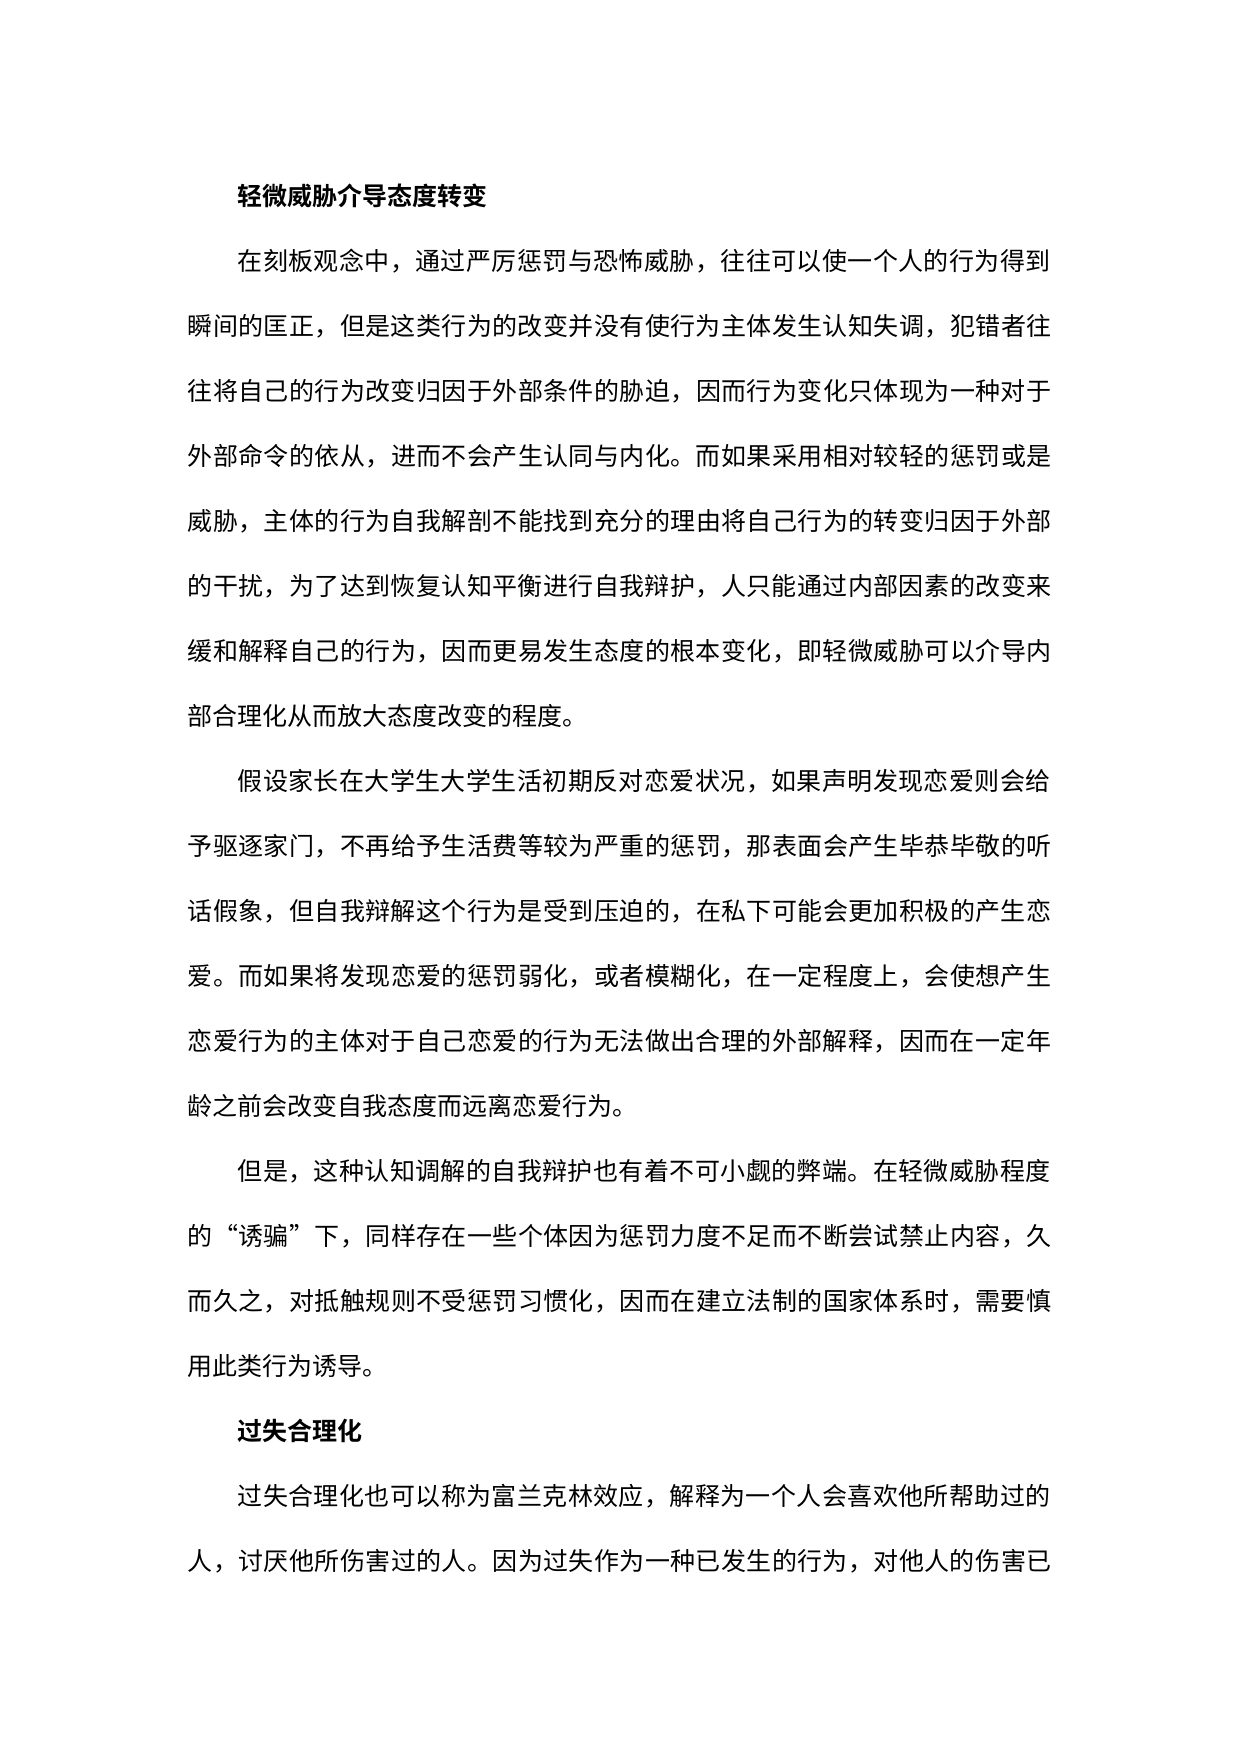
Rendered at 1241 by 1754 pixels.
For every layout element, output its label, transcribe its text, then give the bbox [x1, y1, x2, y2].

list 过失合理化 [187, 1397, 1053, 1462]
list 但是，这种认知调解的自我辩护也有着不可小觑的弊端。在轻微威胁程度的“诱骗”下，同样存在一些个体因为惩罚力度不足而不断尝试禁止内容，久而久之，对抵触规则不受惩罚习惯化，因而在建立法制的国家体系时，需要慎用此类行为诱导。 [187, 1137, 1053, 1397]
list 在刻板观念中，通过严厉惩罚与恐怖威胁，往往可以使一个人的行为得到瞬间的匡正，但是这类行为的改变并没有使行为主体发生认知失调，犯错者往往将自己的行为改变归因于外部条件的胁迫，因而行为变化只体现为一种对于外部命令的依从，进而不会产生认同与内化。而如果采用相对较轻的惩罚或是威胁，主体的行为自我解剖不能找到充分的理由将自己行为的转变归因于外部的干扰，为了达到恢复认知平衡进行自我辩护，人只能通过内部因素的改变来缓和解释自己的行为，因而更易发生态度的根本变化，即轻微威胁可以介导内部合理化从而放大态度改变的程度。 [187, 227, 1053, 747]
list 假设家长在大学生大学生活初期反对恋爱状况，如果声明发现恋爱则会给予驱逐家门，不再给予生活费等较为严重的惩罚，那表面会产生毕恭毕敬的听话假象，但自我辩解这个行为是受到压迫的，在私下可能会更加积极的产生恋爱。而如果将发现恋爱的惩罚弱化，或者模糊化，在一定程度上，会使想产生恋爱行为的主体对于自己恋爱的行为无法做出合理的外部解释，因而在一定年龄之前会改变自我态度而远离恋爱行为。 [187, 747, 1053, 1137]
list 轻微威胁介导态度转变 [187, 162, 1053, 227]
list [187, 1462, 1053, 1592]
